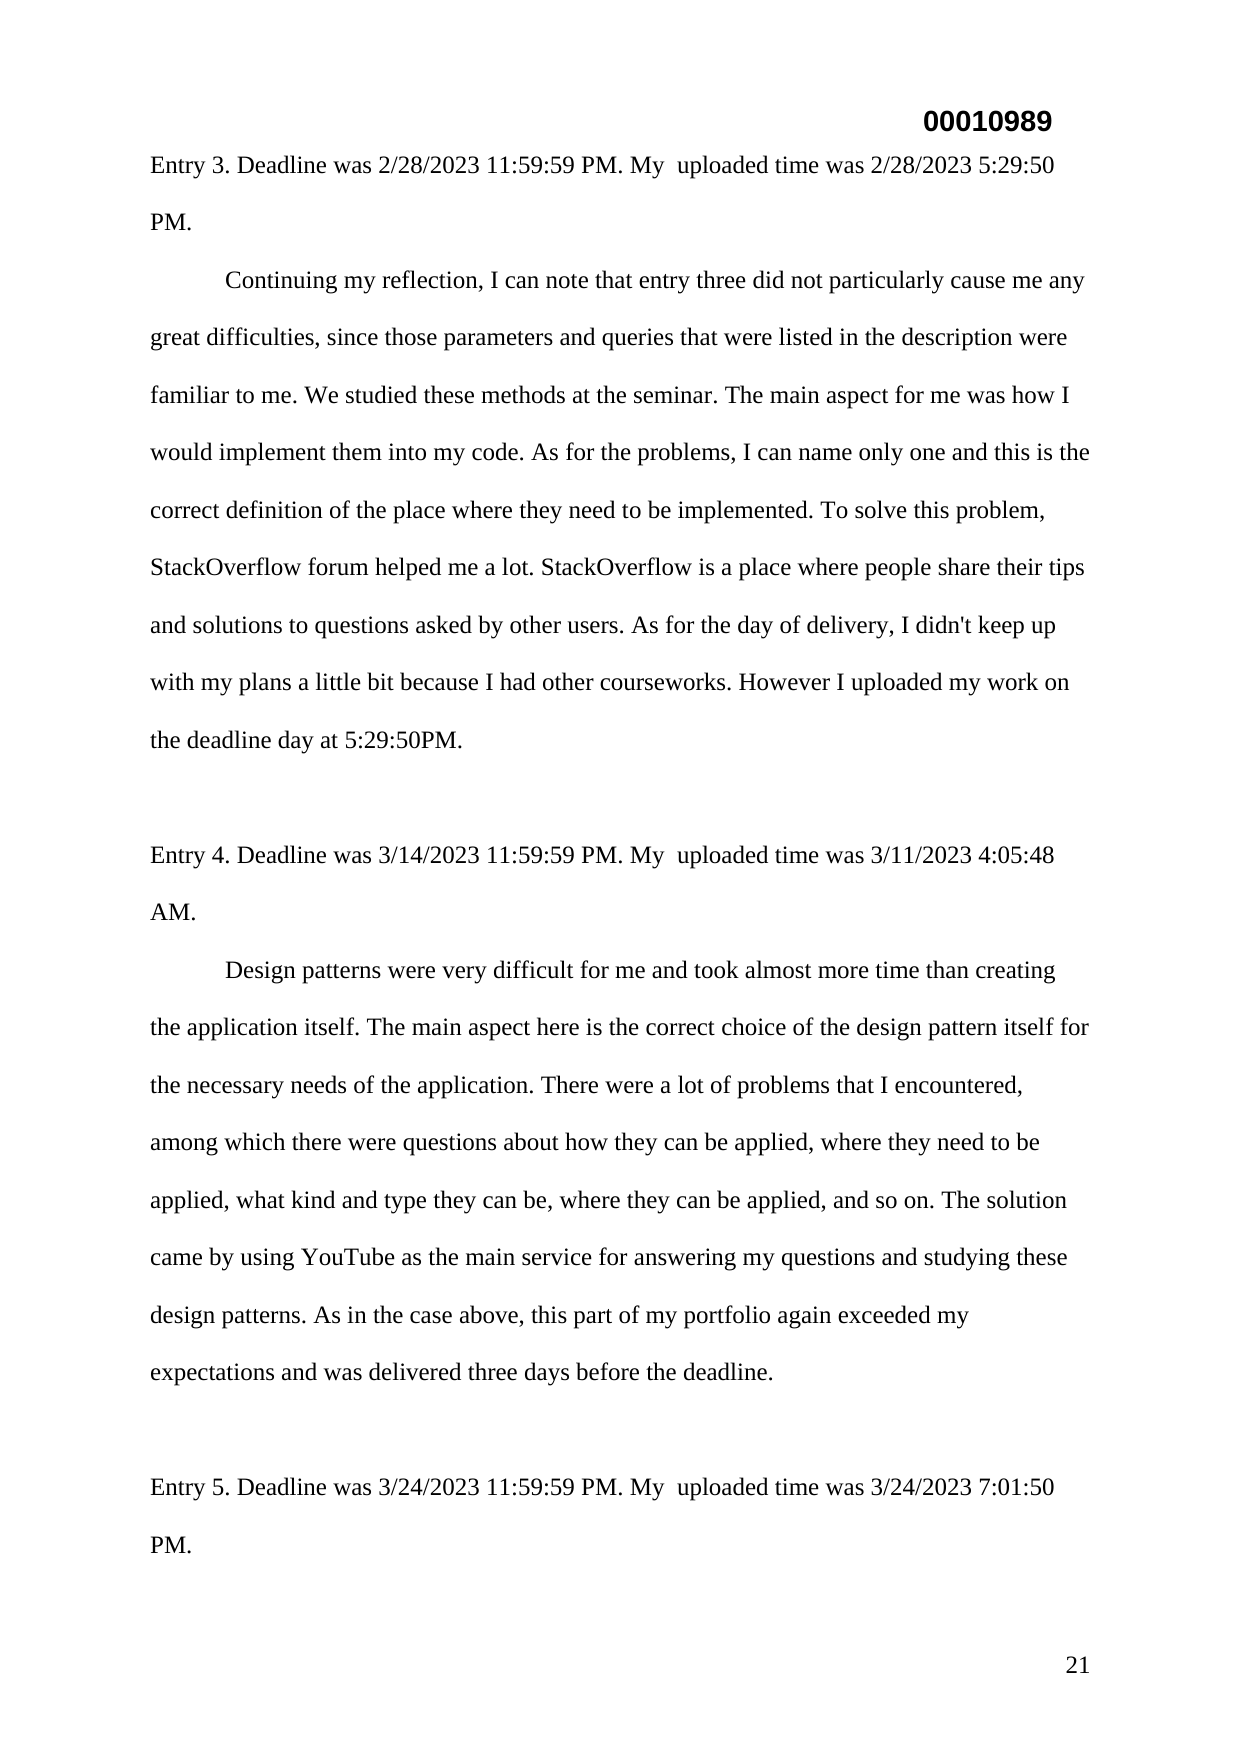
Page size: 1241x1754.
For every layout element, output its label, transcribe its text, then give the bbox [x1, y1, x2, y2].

text Design patterns were very difficult for me and took almost more time than creating the application itself. The main aspect here is the correct choice of the design pattern itself for the necessary needs of the application. There were a lot of problems that I encountered, among which there were questions about how they can be applied, where they need to be applied, what kind and type they can be, where they can be applied, and so on. The solution came by using YouTube as the main service for answering my questions and studying these design patterns. As in the case above, this part of my portfolio again exceeded my expectations and was delivered three days before the deadline. [150, 955, 1090, 1386]
text Continuing my reflection, I can note that entry three did not particularly cause me any great difficulties, since those parameters and queries that were listed in the description were familiar to me. We studied these methods at the seminar. The main aspect for me was how I would implement them into my code. As for the problems, I can name only one and this is the correct definition of the place where they need to be implemented. To solve this problem, StackOverflow forum helped me a lot. StackOverflow is a place where people share their tips and solutions to questions asked by other users. As for the day of delivery, I didn't keep up with my plans a little bit because I had other courseworks. However I uploaded my work on the deadline day at 5:29:50PM. [150, 265, 1090, 754]
text Entry 4. Deadline was 3/14/2023 11:59:59 PM. My uploaded time was 3/11/2023 4:05:48 AM. [150, 840, 1090, 926]
text Entry 5. Deadline was 3/24/2023 11:59:59 PM. My uploaded time was 3/24/2023 7:01:50 PM. [150, 1472, 1090, 1559]
text Entry 3. Deadline was 2/28/2023 11:59:59 PM. My uploaded time was 2/28/2023 5:29:50 PM. [150, 150, 1090, 236]
